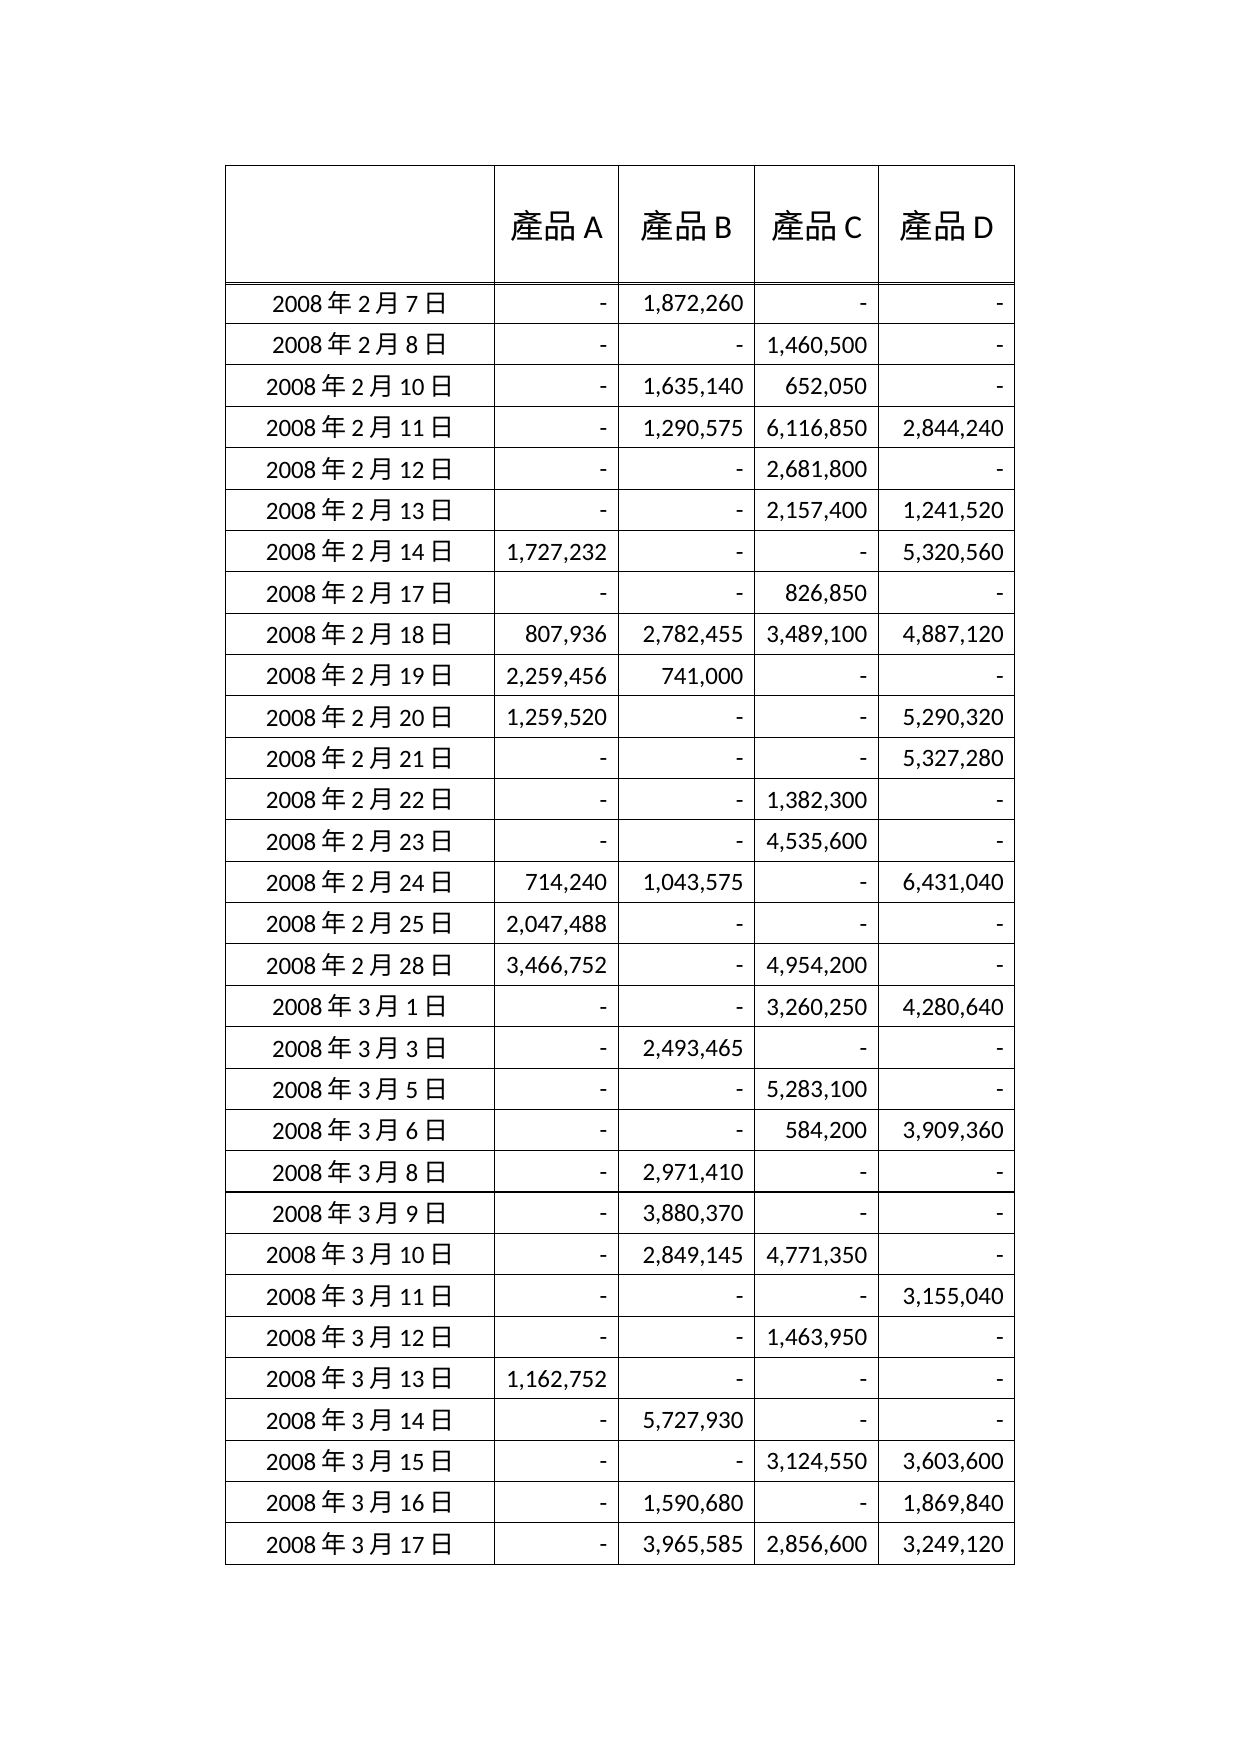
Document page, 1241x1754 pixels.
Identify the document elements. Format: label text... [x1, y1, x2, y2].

table_cell - [495, 1069, 618, 1109]
table_cell - [495, 820, 618, 861]
table_cell - [755, 1358, 878, 1398]
table_cell 2008年3月11日 [226, 1275, 494, 1316]
table_cell - [755, 531, 878, 571]
table_cell 1,727,232 [495, 531, 618, 571]
table_cell - [879, 1151, 1014, 1191]
table_cell 2008年3月12日 [226, 1317, 494, 1357]
table_cell 2,157,400 [755, 490, 878, 530]
table_cell 2008年2月17日 [226, 572, 494, 612]
table_cell - [619, 1358, 754, 1398]
table_cell - [879, 655, 1014, 695]
table_cell 807,936 [495, 614, 618, 654]
table_cell 4,771,350 [755, 1234, 878, 1274]
table_cell - [495, 572, 618, 612]
table_cell - [619, 448, 754, 488]
table_cell 3,124,550 [755, 1441, 878, 1481]
table_cell 2,849,145 [619, 1234, 754, 1274]
table_cell 1,259,520 [495, 696, 618, 737]
table_cell 2008年2月28日 [226, 944, 494, 985]
table_cell 1,043,575 [619, 862, 754, 902]
table_cell 2008年2月22日 [226, 779, 494, 819]
table_cell 2008年3月13日 [226, 1358, 494, 1398]
table_cell 2008年2月25日 [226, 903, 494, 943]
table_cell 2,493,465 [619, 1027, 754, 1067]
table_cell - [619, 944, 754, 985]
table_cell - [619, 531, 754, 571]
table_cell 741,000 [619, 655, 754, 695]
table_cell 2008年2月7日 [226, 285, 494, 323]
table_cell - [755, 862, 878, 902]
table_cell - [879, 903, 1014, 943]
table_cell 2,971,410 [619, 1151, 754, 1191]
table_cell 714,240 [495, 862, 618, 902]
table_cell 2008年2月12日 [226, 448, 494, 488]
table_cell - [755, 1275, 878, 1316]
table_cell - [879, 1069, 1014, 1109]
table_cell 2008年3月17日 [226, 1523, 494, 1564]
table_cell - [755, 738, 878, 778]
table_header 產品D [879, 166, 1014, 282]
table_cell - [495, 324, 618, 364]
table_cell 1,635,140 [619, 365, 754, 406]
table_cell - [619, 1069, 754, 1109]
table_cell - [755, 1482, 878, 1522]
table_cell - [495, 738, 618, 778]
table_cell 2008年3月10日 [226, 1234, 494, 1274]
table_cell - [879, 1027, 1014, 1067]
table_cell 3,909,360 [879, 1110, 1014, 1150]
table_cell - [619, 820, 754, 861]
table_cell - [495, 285, 618, 323]
table_cell 6,116,850 [755, 407, 878, 447]
table_cell - [755, 1151, 878, 1191]
table_header 產品B [619, 166, 754, 282]
table_cell 2,856,600 [755, 1523, 878, 1564]
table_cell 3,489,100 [755, 614, 878, 654]
table_cell - [879, 365, 1014, 406]
table_cell 2008年3月3日 [226, 1027, 494, 1067]
table_cell 4,954,200 [755, 944, 878, 985]
table_cell - [879, 1399, 1014, 1439]
table_cell 6,431,040 [879, 862, 1014, 902]
table_cell - [619, 738, 754, 778]
table_cell 2008年2月24日 [226, 862, 494, 902]
table_cell - [879, 572, 1014, 612]
table_cell - [495, 365, 618, 406]
table_cell - [495, 1234, 618, 1274]
table_cell - [879, 944, 1014, 985]
table_cell - [495, 407, 618, 447]
table_cell - [879, 1317, 1014, 1357]
table_cell - [879, 448, 1014, 488]
table_cell 1,590,680 [619, 1482, 754, 1522]
table_cell - [495, 1110, 618, 1150]
table_cell 2008年2月14日 [226, 531, 494, 571]
table_cell 2008年2月20日 [226, 696, 494, 737]
table_cell - [755, 696, 878, 737]
table_cell - [495, 1151, 618, 1191]
table_cell 1,162,752 [495, 1358, 618, 1398]
table_cell - [755, 903, 878, 943]
table_cell 1,460,500 [755, 324, 878, 364]
table_cell 584,200 [755, 1110, 878, 1150]
table_cell - [619, 1441, 754, 1481]
table_cell - [495, 1027, 618, 1067]
table_cell 2,047,488 [495, 903, 618, 943]
table_cell 2008年2月18日 [226, 614, 494, 654]
table_cell 1,382,300 [755, 779, 878, 819]
table_cell - [495, 1275, 618, 1316]
table_cell 826,850 [755, 572, 878, 612]
table_cell - [495, 986, 618, 1026]
table_cell - [879, 285, 1014, 323]
table_cell - [879, 1193, 1014, 1233]
table_cell - [495, 1441, 618, 1481]
table_cell - [755, 1027, 878, 1067]
table_cell - [619, 572, 754, 612]
table_cell - [619, 324, 754, 364]
table_cell 3,603,600 [879, 1441, 1014, 1481]
table_cell 2,782,455 [619, 614, 754, 654]
table_cell 2008年3月8日 [226, 1151, 494, 1191]
table_cell - [619, 696, 754, 737]
table_cell 3,965,585 [619, 1523, 754, 1564]
table_cell - [755, 1399, 878, 1439]
table_cell - [619, 903, 754, 943]
table_cell 1,241,520 [879, 490, 1014, 530]
table_cell 3,260,250 [755, 986, 878, 1026]
table_cell 5,327,280 [879, 738, 1014, 778]
table_cell 3,880,370 [619, 1193, 754, 1233]
table_cell - [879, 1234, 1014, 1274]
table_cell 2008年3月9日 [226, 1193, 494, 1233]
table_cell 1,869,840 [879, 1482, 1014, 1522]
table_cell 2008年2月11日 [226, 407, 494, 447]
table_cell 2008年3月14日 [226, 1399, 494, 1439]
table_cell 2008年2月13日 [226, 490, 494, 530]
table_cell 4,535,600 [755, 820, 878, 861]
table_cell 2008年2月10日 [226, 365, 494, 406]
table_cell - [619, 1317, 754, 1357]
table_cell 3,249,120 [879, 1523, 1014, 1564]
table_cell 2,681,800 [755, 448, 878, 488]
table_cell - [879, 1358, 1014, 1398]
table_cell 1,463,950 [755, 1317, 878, 1357]
table_cell 2008年2月8日 [226, 324, 494, 364]
table_cell - [495, 1399, 618, 1439]
table_cell - [755, 285, 878, 323]
table_cell 5,283,100 [755, 1069, 878, 1109]
table_cell 2008年3月15日 [226, 1441, 494, 1481]
table_cell 2008年3月5日 [226, 1069, 494, 1109]
table_cell 2008年3月6日 [226, 1110, 494, 1150]
table_cell 5,290,320 [879, 696, 1014, 737]
table_cell - [495, 1523, 618, 1564]
table_header [226, 166, 494, 282]
table_cell - [495, 448, 618, 488]
table_cell 3,155,040 [879, 1275, 1014, 1316]
table_header 產品C [755, 166, 878, 282]
table_cell - [879, 820, 1014, 861]
table_cell 652,050 [755, 365, 878, 406]
table_cell - [619, 986, 754, 1026]
table_cell 5,320,560 [879, 531, 1014, 571]
table_cell - [619, 779, 754, 819]
table_cell - [495, 1317, 618, 1357]
table_cell - [619, 1275, 754, 1316]
table_cell - [495, 1482, 618, 1522]
table_cell 2,259,456 [495, 655, 618, 695]
table_cell 2008年2月19日 [226, 655, 494, 695]
table_cell - [755, 1193, 878, 1233]
table_cell - [495, 1193, 618, 1233]
table_cell 2008年3月1日 [226, 986, 494, 1026]
table_header 產品A [495, 166, 618, 282]
table_cell - [619, 490, 754, 530]
table_cell - [495, 779, 618, 819]
table_cell 2008年2月23日 [226, 820, 494, 861]
table_cell - [879, 324, 1014, 364]
table_cell 2008年3月16日 [226, 1482, 494, 1522]
table_cell 1,872,260 [619, 285, 754, 323]
table_cell - [879, 779, 1014, 819]
table_cell 1,290,575 [619, 407, 754, 447]
table_cell - [495, 490, 618, 530]
table_cell 2,844,240 [879, 407, 1014, 447]
table_cell 3,466,752 [495, 944, 618, 985]
table_cell 4,280,640 [879, 986, 1014, 1026]
table_cell - [755, 655, 878, 695]
table_cell 2008年2月21日 [226, 738, 494, 778]
table_cell - [619, 1110, 754, 1150]
table_cell 4,887,120 [879, 614, 1014, 654]
table_cell 5,727,930 [619, 1399, 754, 1439]
